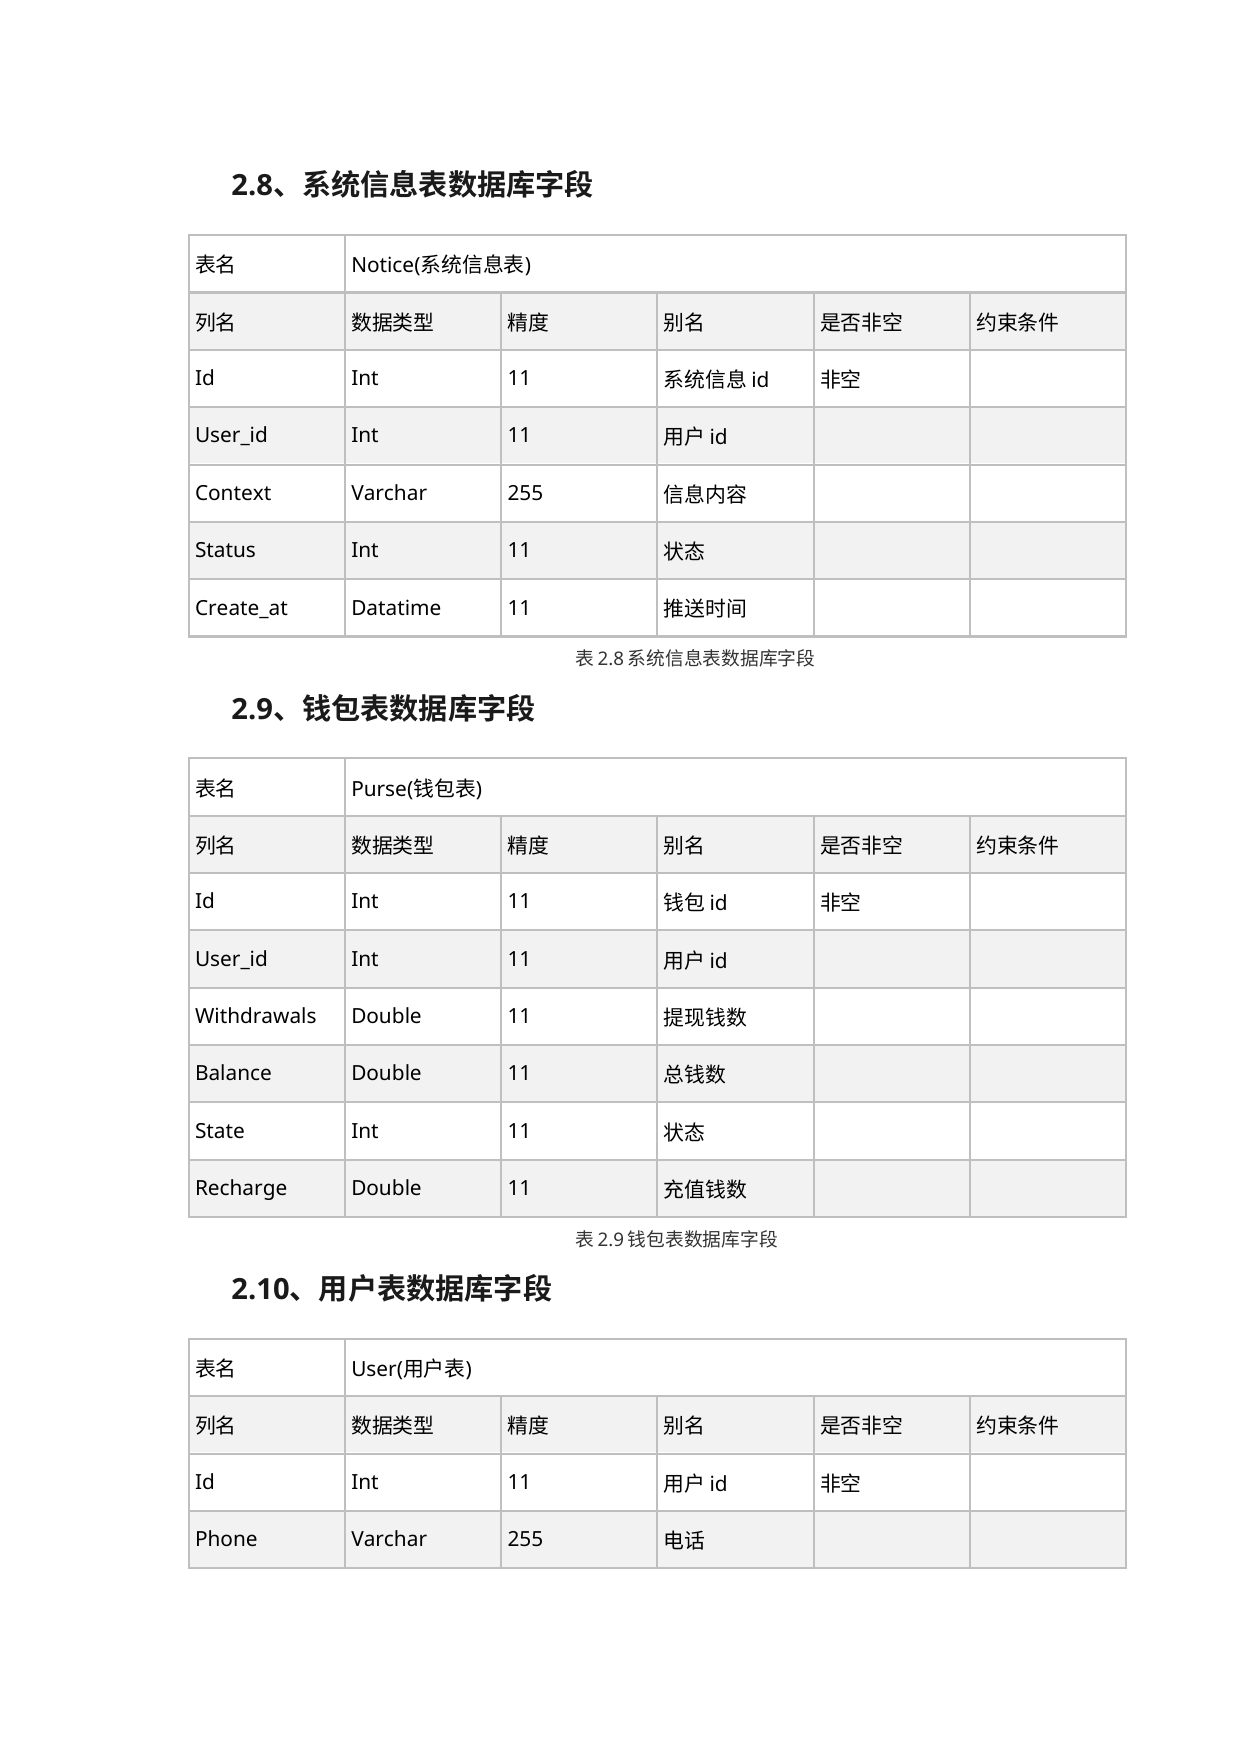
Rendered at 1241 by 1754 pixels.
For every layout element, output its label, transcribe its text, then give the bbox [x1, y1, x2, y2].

table_cell [971, 931, 1125, 987]
table_cell 约束条件 [971, 294, 1125, 349]
table_cell 非空 [815, 874, 969, 929]
table_cell 列名 [190, 817, 344, 872]
table_cell 11 [502, 1455, 656, 1510]
table_cell 11 [502, 1161, 656, 1216]
table_cell [815, 1161, 969, 1216]
table_cell [971, 580, 1125, 635]
subtitle 2.9、钱包表数据库字段 [231, 685, 1053, 728]
table_cell [971, 351, 1125, 406]
table_cell 精度 [502, 817, 656, 872]
table_cell 11 [502, 1046, 656, 1101]
table_cell 状态 [658, 1103, 813, 1158]
table_cell 总钱数 [658, 1046, 813, 1101]
table_header Purse(钱包表) [346, 759, 1125, 814]
table_cell Int [346, 408, 500, 463]
table_cell [971, 523, 1125, 578]
table_cell Id [190, 874, 344, 929]
table_header 表名 [190, 1340, 344, 1395]
table_cell Int [346, 351, 500, 406]
table_cell Recharge [190, 1161, 344, 1216]
table_cell Id [190, 351, 344, 406]
table_cell 11 [502, 1103, 656, 1158]
table_cell 别名 [658, 817, 813, 872]
table_cell [815, 523, 969, 578]
table_cell 非空 [815, 1455, 969, 1510]
table_cell 钱包id [658, 874, 813, 929]
table_cell [971, 1455, 1125, 1510]
table_cell 用户id [658, 1455, 813, 1510]
table_cell Int [346, 931, 500, 987]
table_cell Varchar [346, 1512, 500, 1567]
table_cell [971, 1103, 1125, 1158]
table_cell Datatime [346, 580, 500, 635]
table_cell 11 [502, 989, 656, 1044]
table_cell 是否非空 [815, 294, 969, 349]
table_cell 精度 [502, 1397, 656, 1452]
text 表2.8系统信息表数据库字段 [537, 644, 1053, 671]
table_cell 11 [502, 931, 656, 987]
table_cell 11 [502, 874, 656, 929]
table_cell [815, 1512, 969, 1567]
table_cell Double [346, 1046, 500, 1101]
table_cell 列名 [190, 294, 344, 349]
table_cell 状态 [658, 523, 813, 578]
table_cell [815, 408, 969, 463]
table_cell User_id [190, 931, 344, 987]
table_cell Double [346, 1161, 500, 1216]
table_cell [815, 989, 969, 1044]
table_header User(用户表) [346, 1340, 1125, 1395]
table_cell 255 [502, 466, 656, 521]
subtitle 2.8、系统信息表数据库字段 [231, 162, 1053, 204]
table_cell 数据类型 [346, 1397, 500, 1452]
table_cell 约束条件 [971, 817, 1125, 872]
table_cell Int [346, 523, 500, 578]
table_cell User_id [190, 408, 344, 463]
table_cell 11 [502, 408, 656, 463]
table_cell Int [346, 1455, 500, 1510]
table_cell State [190, 1103, 344, 1158]
table_cell 是否非空 [815, 1397, 969, 1452]
table_cell [971, 1512, 1125, 1567]
table_cell 精度 [502, 294, 656, 349]
table_header 表名 [190, 236, 344, 291]
table_cell Int [346, 874, 500, 929]
table_cell [971, 1161, 1125, 1216]
table_cell 数据类型 [346, 817, 500, 872]
table_cell 推送时间 [658, 580, 813, 635]
table_cell [815, 1046, 969, 1101]
table_cell 系统信息id [658, 351, 813, 406]
table_cell Create_at [190, 580, 344, 635]
table_cell Context [190, 466, 344, 521]
table_cell 用户id [658, 408, 813, 463]
table_cell 约束条件 [971, 1397, 1125, 1452]
table_cell [815, 466, 969, 521]
table_cell 数据类型 [346, 294, 500, 349]
table_cell [971, 408, 1125, 463]
table_cell [971, 874, 1125, 929]
table_cell [815, 580, 969, 635]
table_cell [815, 1103, 969, 1158]
text 表2.9钱包表数据库字段 [537, 1224, 1053, 1251]
table_header 表名 [190, 759, 344, 814]
table_cell Double [346, 989, 500, 1044]
table_cell 信息内容 [658, 466, 813, 521]
table_cell 非空 [815, 351, 969, 406]
table_cell Phone [190, 1512, 344, 1567]
table_cell 用户id [658, 931, 813, 987]
table_cell Varchar [346, 466, 500, 521]
table_cell 列名 [190, 1397, 344, 1452]
table_cell 充值钱数 [658, 1161, 813, 1216]
table_cell 是否非空 [815, 817, 969, 872]
table_cell 提现钱数 [658, 989, 813, 1044]
table_cell 11 [502, 523, 656, 578]
subtitle 2.10、用户表数据库字段 [231, 1266, 1053, 1308]
table_cell 电话 [658, 1512, 813, 1567]
table_cell [971, 989, 1125, 1044]
table_cell 11 [502, 580, 656, 635]
table_cell Id [190, 1455, 344, 1510]
table_cell [971, 1046, 1125, 1101]
table_cell 11 [502, 351, 656, 406]
table_cell 别名 [658, 294, 813, 349]
table_header Notice(系统信息表) [346, 236, 1125, 291]
table_cell [815, 931, 969, 987]
table_cell 255 [502, 1512, 656, 1567]
table_cell 别名 [658, 1397, 813, 1452]
table_cell Withdrawals [190, 989, 344, 1044]
table_cell Balance [190, 1046, 344, 1101]
table_cell Status [190, 523, 344, 578]
table_cell [971, 466, 1125, 521]
table_cell Int [346, 1103, 500, 1158]
